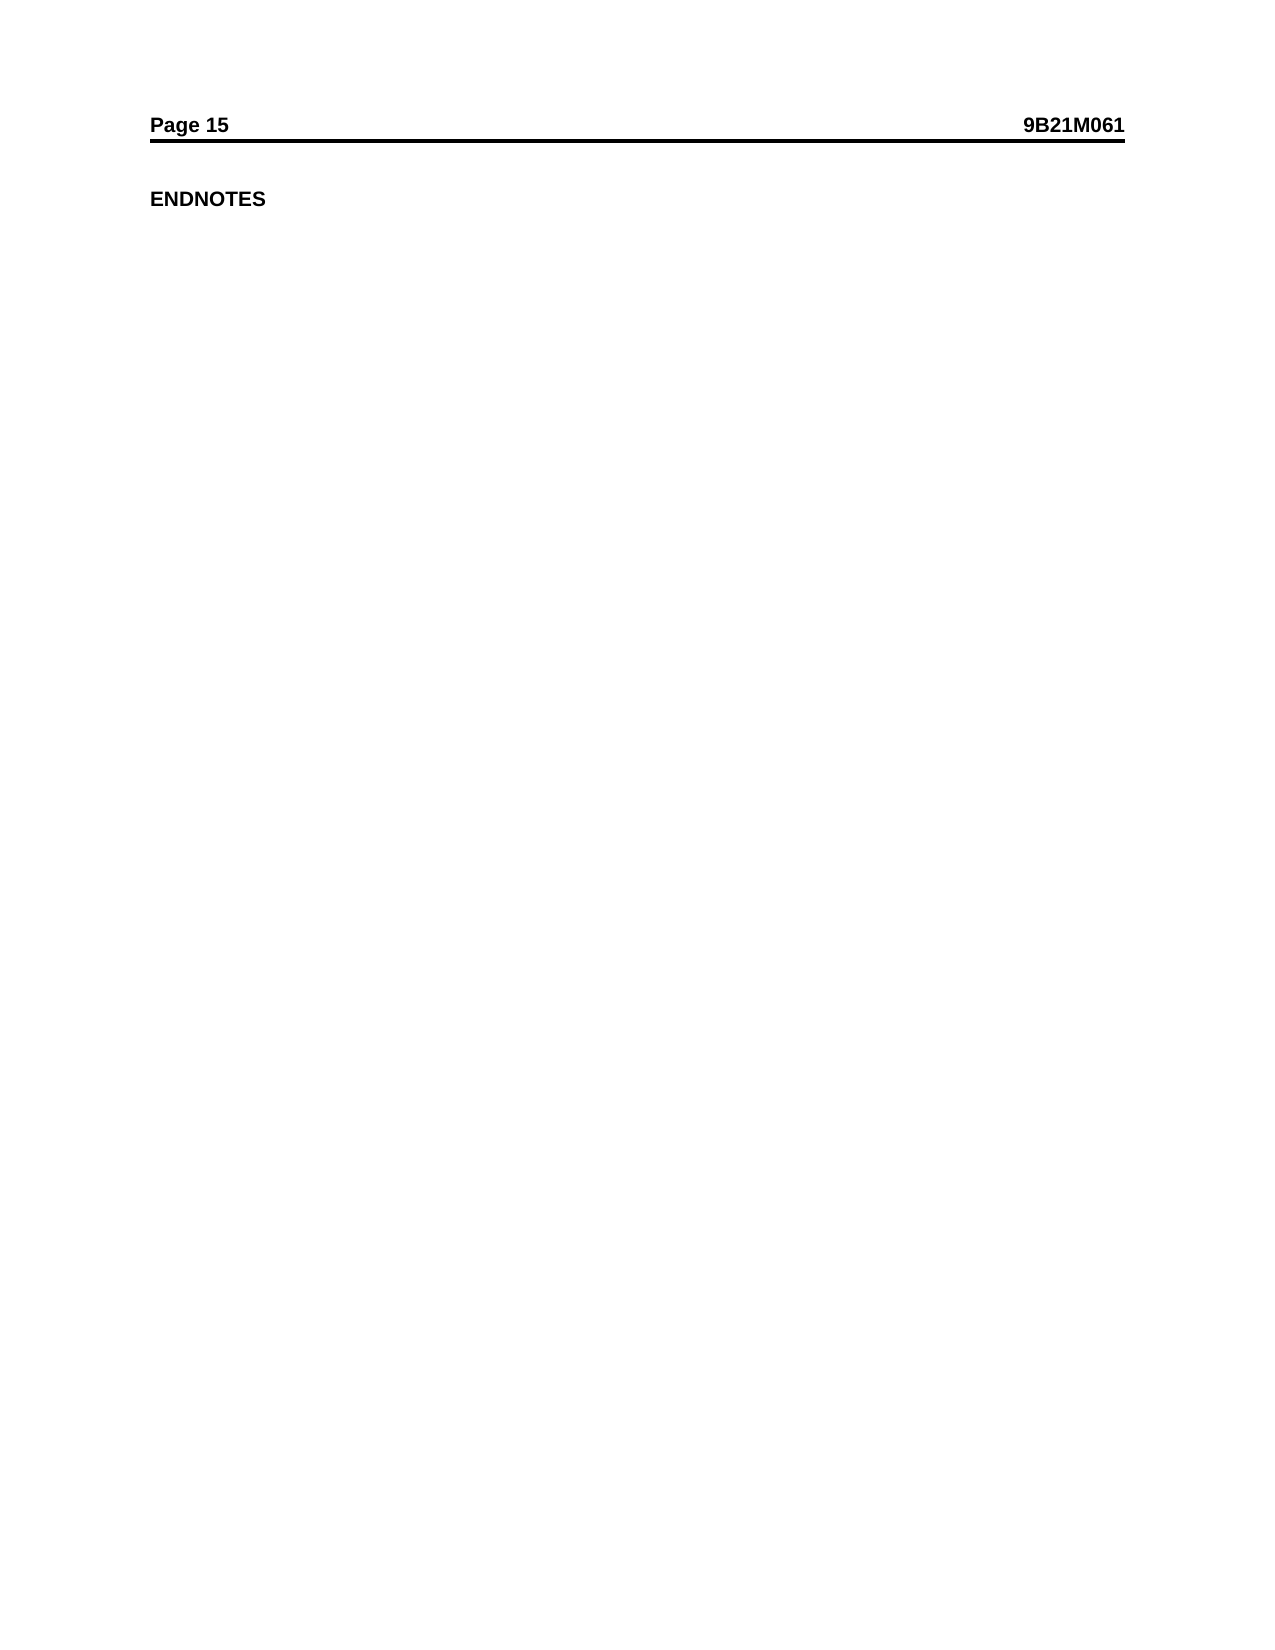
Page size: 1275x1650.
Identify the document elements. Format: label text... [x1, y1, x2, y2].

text ENDNOTES [150, 186, 1125, 210]
